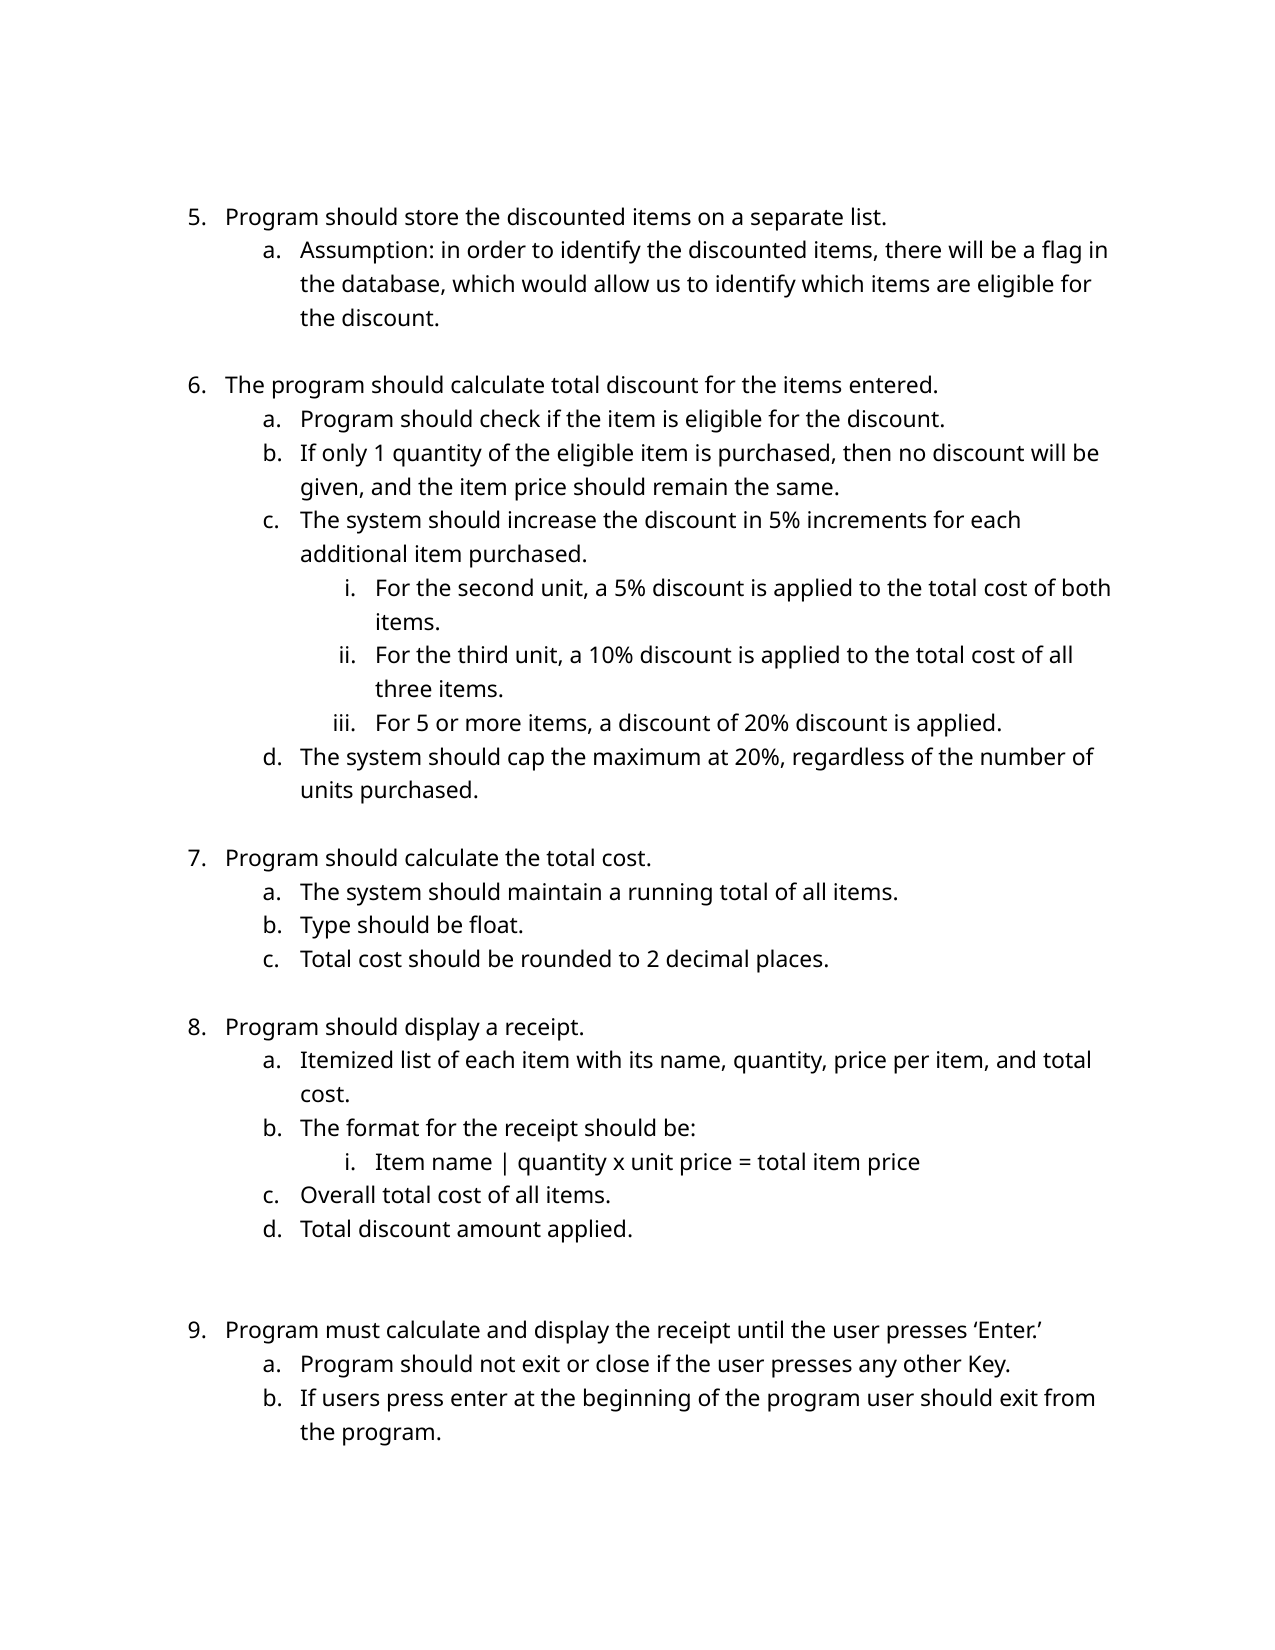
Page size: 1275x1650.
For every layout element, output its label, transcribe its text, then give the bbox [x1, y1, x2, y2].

list Item name | quantity x unit price = total item price [356, 1145, 1125, 1177]
list Itemized list of each item with its name, quantity, price per item, and total cost. [262, 1044, 1125, 1109]
list The system should maintain a running total of all items. [262, 875, 1125, 907]
list Total cost should be rounded to 2 decimal places. [262, 943, 1125, 974]
list For 5 or more items, a discount of 20% discount is applied. [356, 707, 1125, 738]
list For the third unit, a 10% discount is applied to the total cost of all three items. [356, 639, 1125, 704]
list Assumption: in order to identify the discounted items, there will be a flag in the database, which would allow us to identify which items are eligible for the discount. [262, 234, 1125, 333]
list Type should be float. [262, 909, 1125, 940]
list Program must calculate and display the receipt until the user presses ‘Enter.’ [187, 1314, 1125, 1345]
list Program should not exit or close if the user presses any other Key. [262, 1348, 1125, 1379]
list The system should cap the maximum at 20%, regardless of the number of units purchased. [262, 740, 1125, 839]
list If users press enter at the beginning of the program user should exit from the program. [262, 1382, 1125, 1447]
list The format for the receipt should be: [262, 1112, 1125, 1143]
list Program should calculate the total cost. [187, 842, 1125, 873]
list The system should increase the discount in 5% increments for each additional item purchased. [262, 504, 1125, 569]
list The program should calculate total discount for the items entered. [187, 369, 1125, 400]
list Program should store the discounted items on a separate list. [187, 200, 1125, 232]
list Total discount amount applied. [262, 1213, 1125, 1244]
list For the second unit, a 5% discount is applied to the total cost of both items. [356, 572, 1125, 637]
list Program should check if the item is eligible for the discount. [262, 403, 1125, 434]
list Overall total cost of all items. [262, 1179, 1125, 1210]
list Program should display a receipt. [187, 1010, 1125, 1042]
list If only 1 quantity of the eligible item is purchased, then no discount will be given, and the item price should remain the same. [262, 437, 1125, 502]
